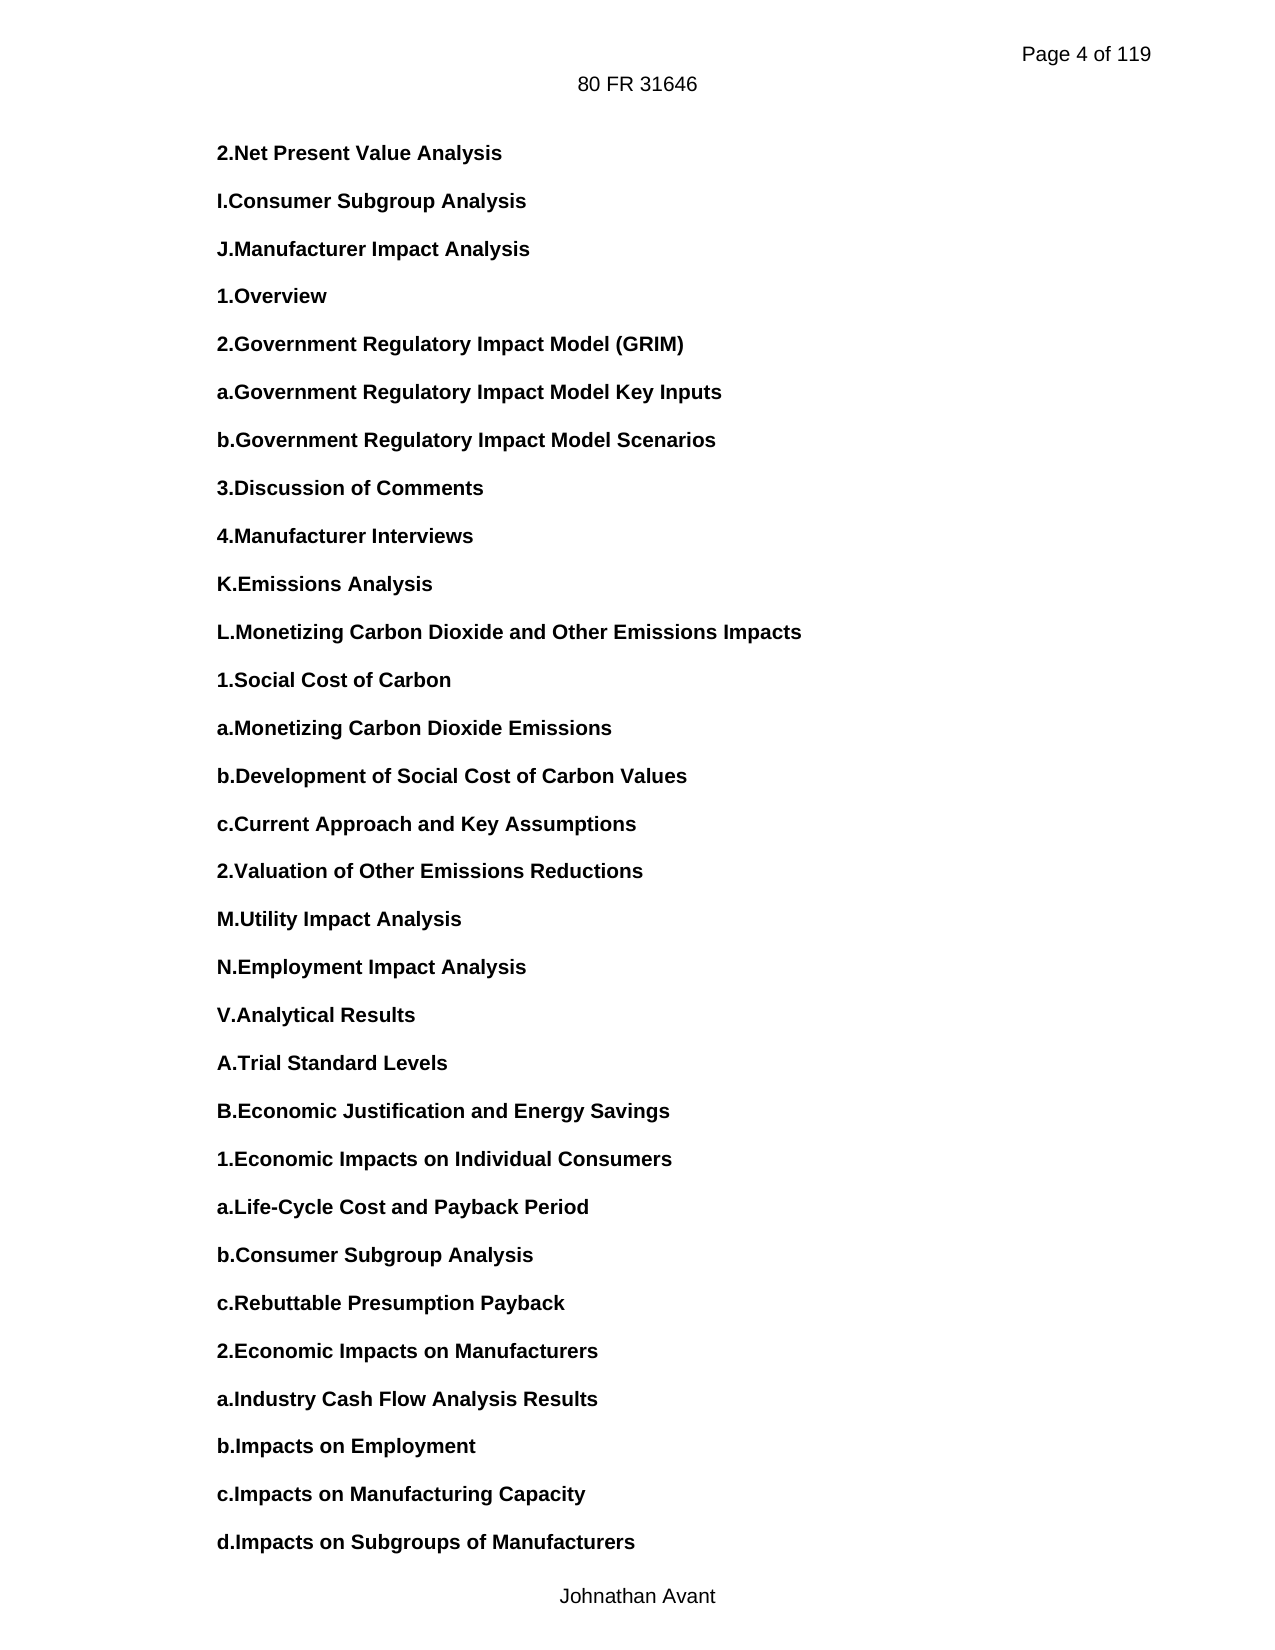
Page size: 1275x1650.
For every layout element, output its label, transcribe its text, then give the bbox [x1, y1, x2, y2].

text c.Current Approach and Key Assumptions [217, 808, 1171, 835]
text I.Consumer Subgroup Analysis [217, 185, 1171, 212]
text 2.Net Present Value Analysis [217, 137, 1171, 164]
text B.Economic Justification and Energy Savings [217, 1096, 1171, 1123]
text L.Monetizing Carbon Dioxide and Other Emissions Impacts [217, 617, 1171, 644]
text 4.Manufacturer Interviews [217, 521, 1171, 548]
text 2.Government Regulatory Impact Model (GRIM) [217, 329, 1171, 356]
text 2.Valuation of Other Emissions Reductions [217, 856, 1171, 883]
text A.Trial Standard Levels [217, 1048, 1171, 1075]
text c.Impacts on Manufacturing Capacity [217, 1479, 1171, 1506]
text a.Government Regulatory Impact Model Key Inputs [217, 377, 1171, 404]
text K.Emissions Analysis [217, 569, 1171, 596]
text a.Life-Cycle Cost and Payback Period [217, 1192, 1171, 1219]
text 1.Overview [217, 281, 1171, 308]
text d.Impacts on Subgroups of Manufacturers [217, 1527, 1171, 1554]
text 3.Discussion of Comments [217, 473, 1171, 500]
text V.Analytical Results [217, 1000, 1171, 1027]
text c.Rebuttable Presumption Payback [217, 1287, 1171, 1314]
text N.Employment Impact Analysis [217, 952, 1171, 979]
text J.Manufacturer Impact Analysis [217, 233, 1171, 260]
text b.Impacts on Employment [217, 1431, 1171, 1458]
text b.Development of Social Cost of Carbon Values [217, 760, 1171, 787]
text 1.Economic Impacts on Individual Consumers [217, 1144, 1171, 1171]
text 2.Economic Impacts on Manufacturers [217, 1335, 1171, 1362]
text 1.Social Cost of Carbon [217, 664, 1171, 692]
text b.Consumer Subgroup Analysis [217, 1239, 1171, 1267]
text M.Utility Impact Analysis [217, 904, 1171, 931]
text a.Industry Cash Flow Analysis Results [217, 1383, 1171, 1410]
text b.Government Regulatory Impact Model Scenarios [217, 425, 1171, 452]
text a.Monetizing Carbon Dioxide Emissions [217, 712, 1171, 739]
